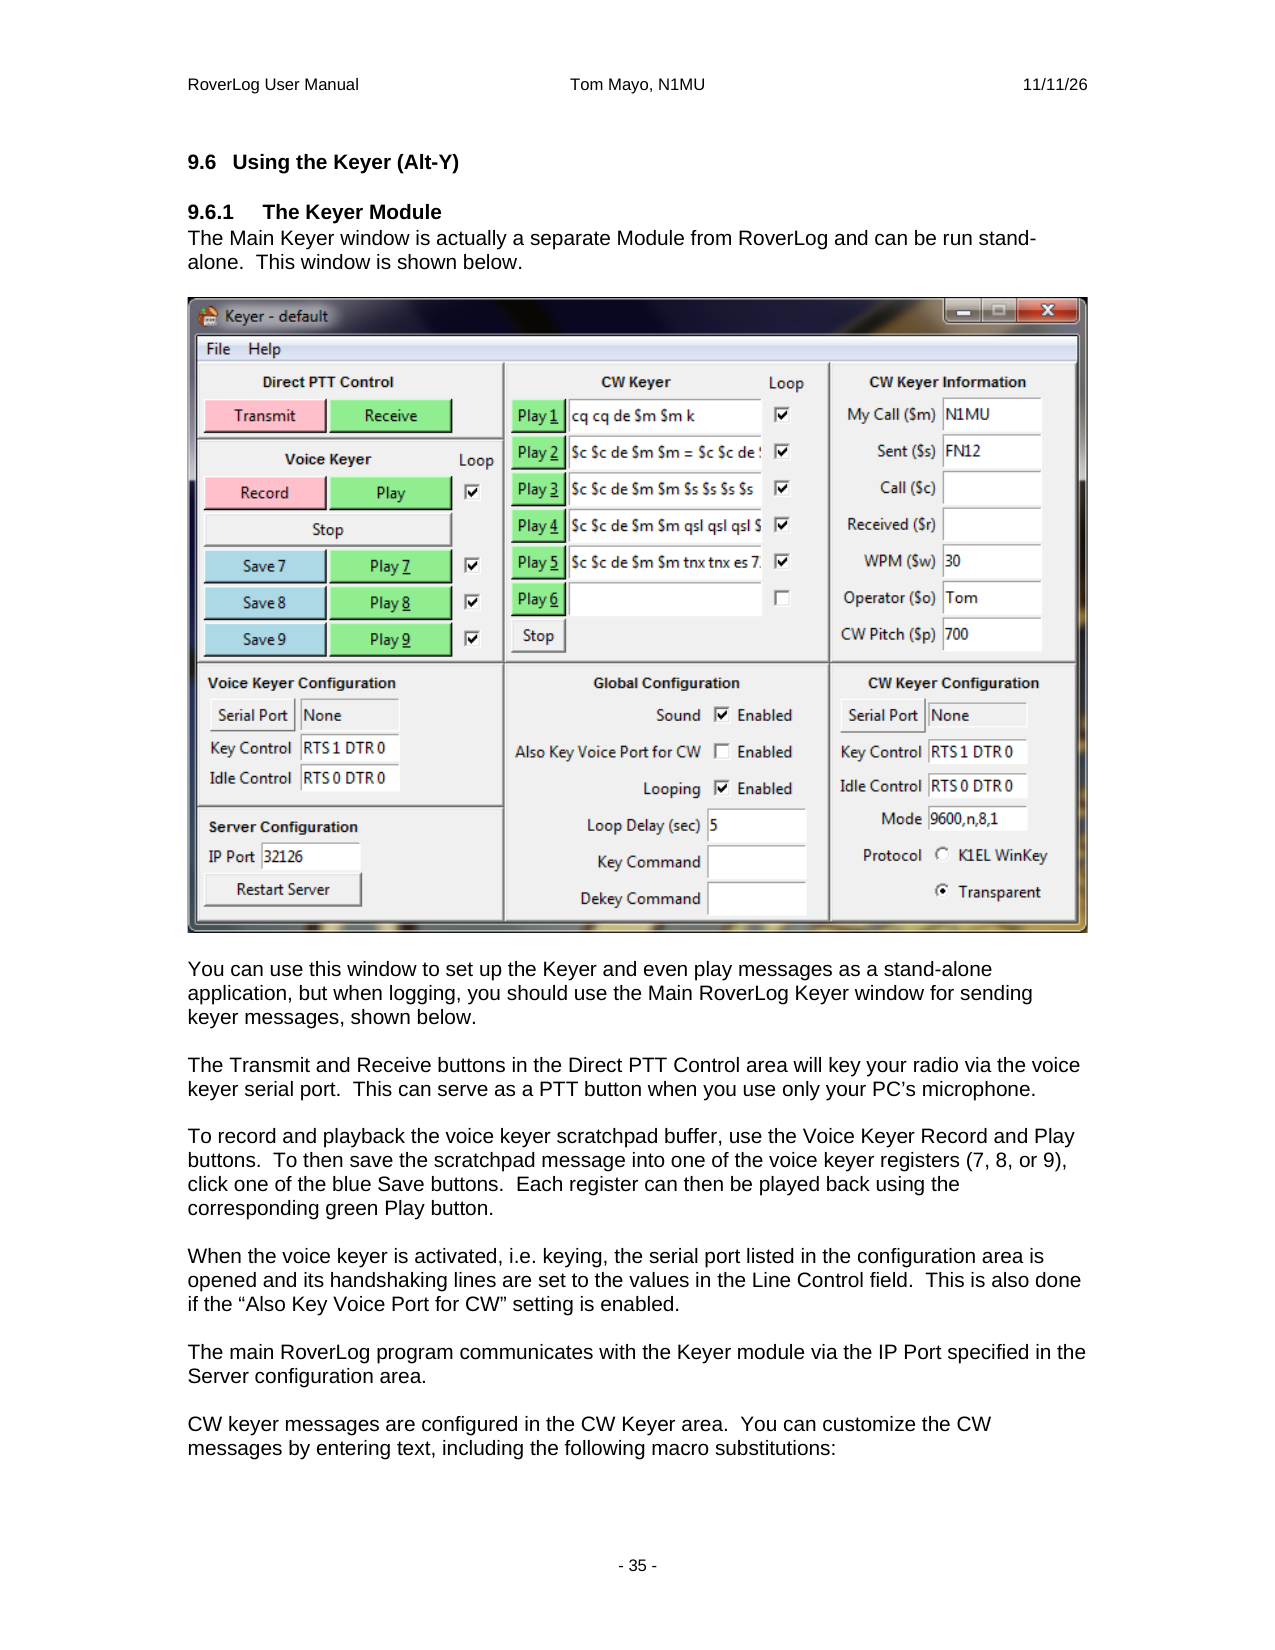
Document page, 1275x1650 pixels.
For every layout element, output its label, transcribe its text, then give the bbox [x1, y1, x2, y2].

text You can use this window to set up the Keyer and even play messages as a stand-alone application, but when logging, you should use the Main RoverLog Keyer window for sending keyer messages, shown below. [187, 957, 1087, 1028]
subtitle The Keyer Module [187, 200, 1087, 224]
text To record and playback the voice keyer scratchpad buffer, use the Voice Keyer Record and Play buttons. To then save the scratchpad message into one of the voice keyer registers (7, 8, or 9), click one of the blue Save buttons. Each register can then be played back using the corresponding green Play button. [187, 1124, 1087, 1220]
text When the voice keyer is activated, i.e. keying, the serial port listed in the configuration area is opened and its handshaking lines are set to the values in the Line Control field. This is also done if the “Also Key Voice Port for CW” setting is enabled. [187, 1244, 1087, 1316]
picture [187, 297, 1088, 933]
text The Main Keyer window is actually a separate Module from RoverLog and can be run stand-alone. This window is shown below. [187, 226, 1087, 274]
subtitle Using the Keyer (Alt-Y) [187, 150, 1087, 174]
text The Transmit and Receive buttons in the Direct PTT Control area will key your radio via the voice keyer serial port. This can serve as a PTT button when you use only your PC’s microphone. [187, 1052, 1087, 1100]
text The main RoverLog program communicates with the Keyer module via the IP Port specified in the Server configuration area. [187, 1340, 1087, 1388]
text CW keyer messages are configured in the CW Keyer area. You can customize the CW messages by entering text, including the following macro substitutions: [187, 1412, 1087, 1460]
